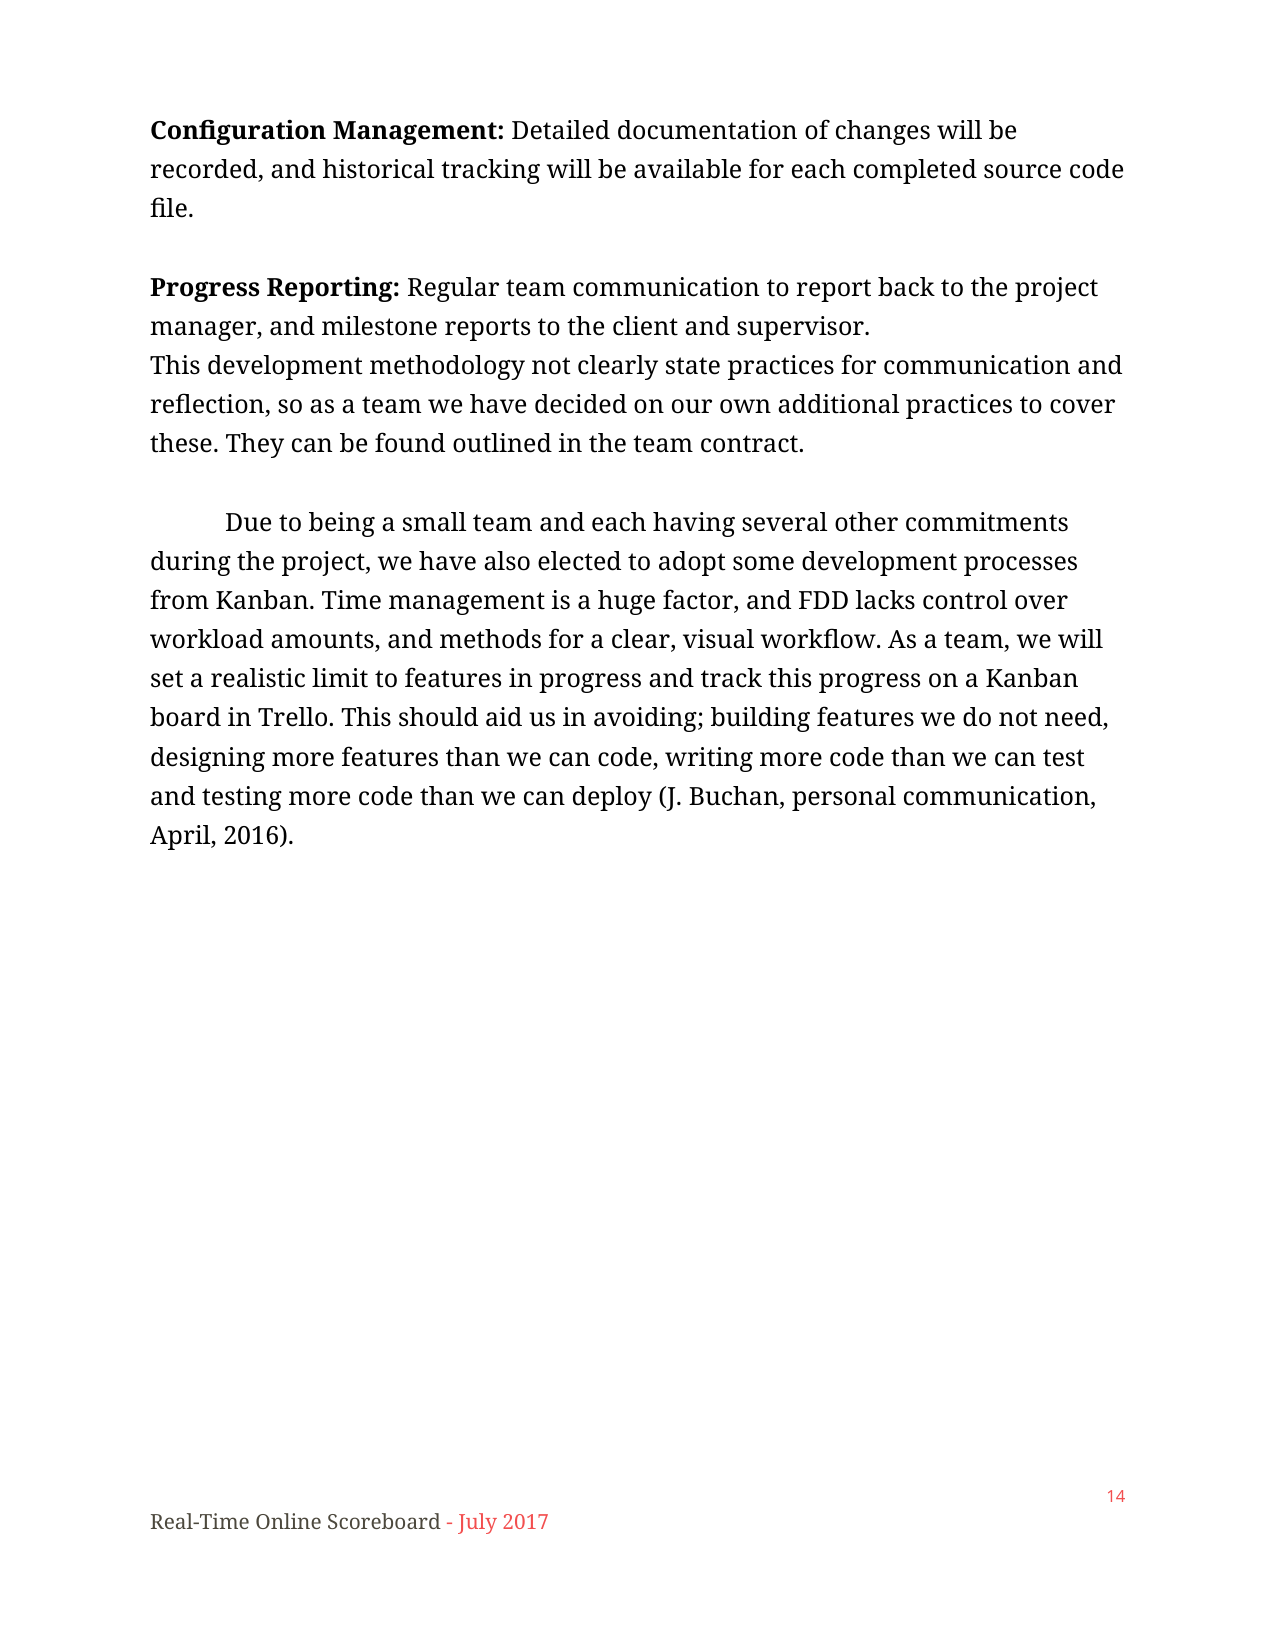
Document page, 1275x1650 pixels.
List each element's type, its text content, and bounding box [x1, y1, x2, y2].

text Due to being a small team and each having several other commitments during the project, we have also elected to adopt some development processes from Kanban. Time management is a huge factor, and FDD lacks control over workload amounts, and methods for a clear, visual workflow. As a team, we will set a realistic limit to features in progress and track this progress on a Kanban board in Trello. This should aid us in avoiding; building features we do not need, designing more features than we can code, writing more code than we can test and testing more code than we can deploy (J. Buchan, personal communication, April, 2016). [150, 504, 1125, 852]
text This development methodology not clearly state practices for communication and reflection, so as a team we have decided on our own additional practices to cover these. They can be found outlined in the team contract. [150, 347, 1125, 460]
text Progress Reporting: Regular team communication to report back to the project manager, and milestone reports to the client and supervisor. [150, 269, 1125, 342]
text Configuration Management: Detailed documentation of changes will be recorded, and historical tracking will be available for each completed source code file. [150, 112, 1125, 225]
